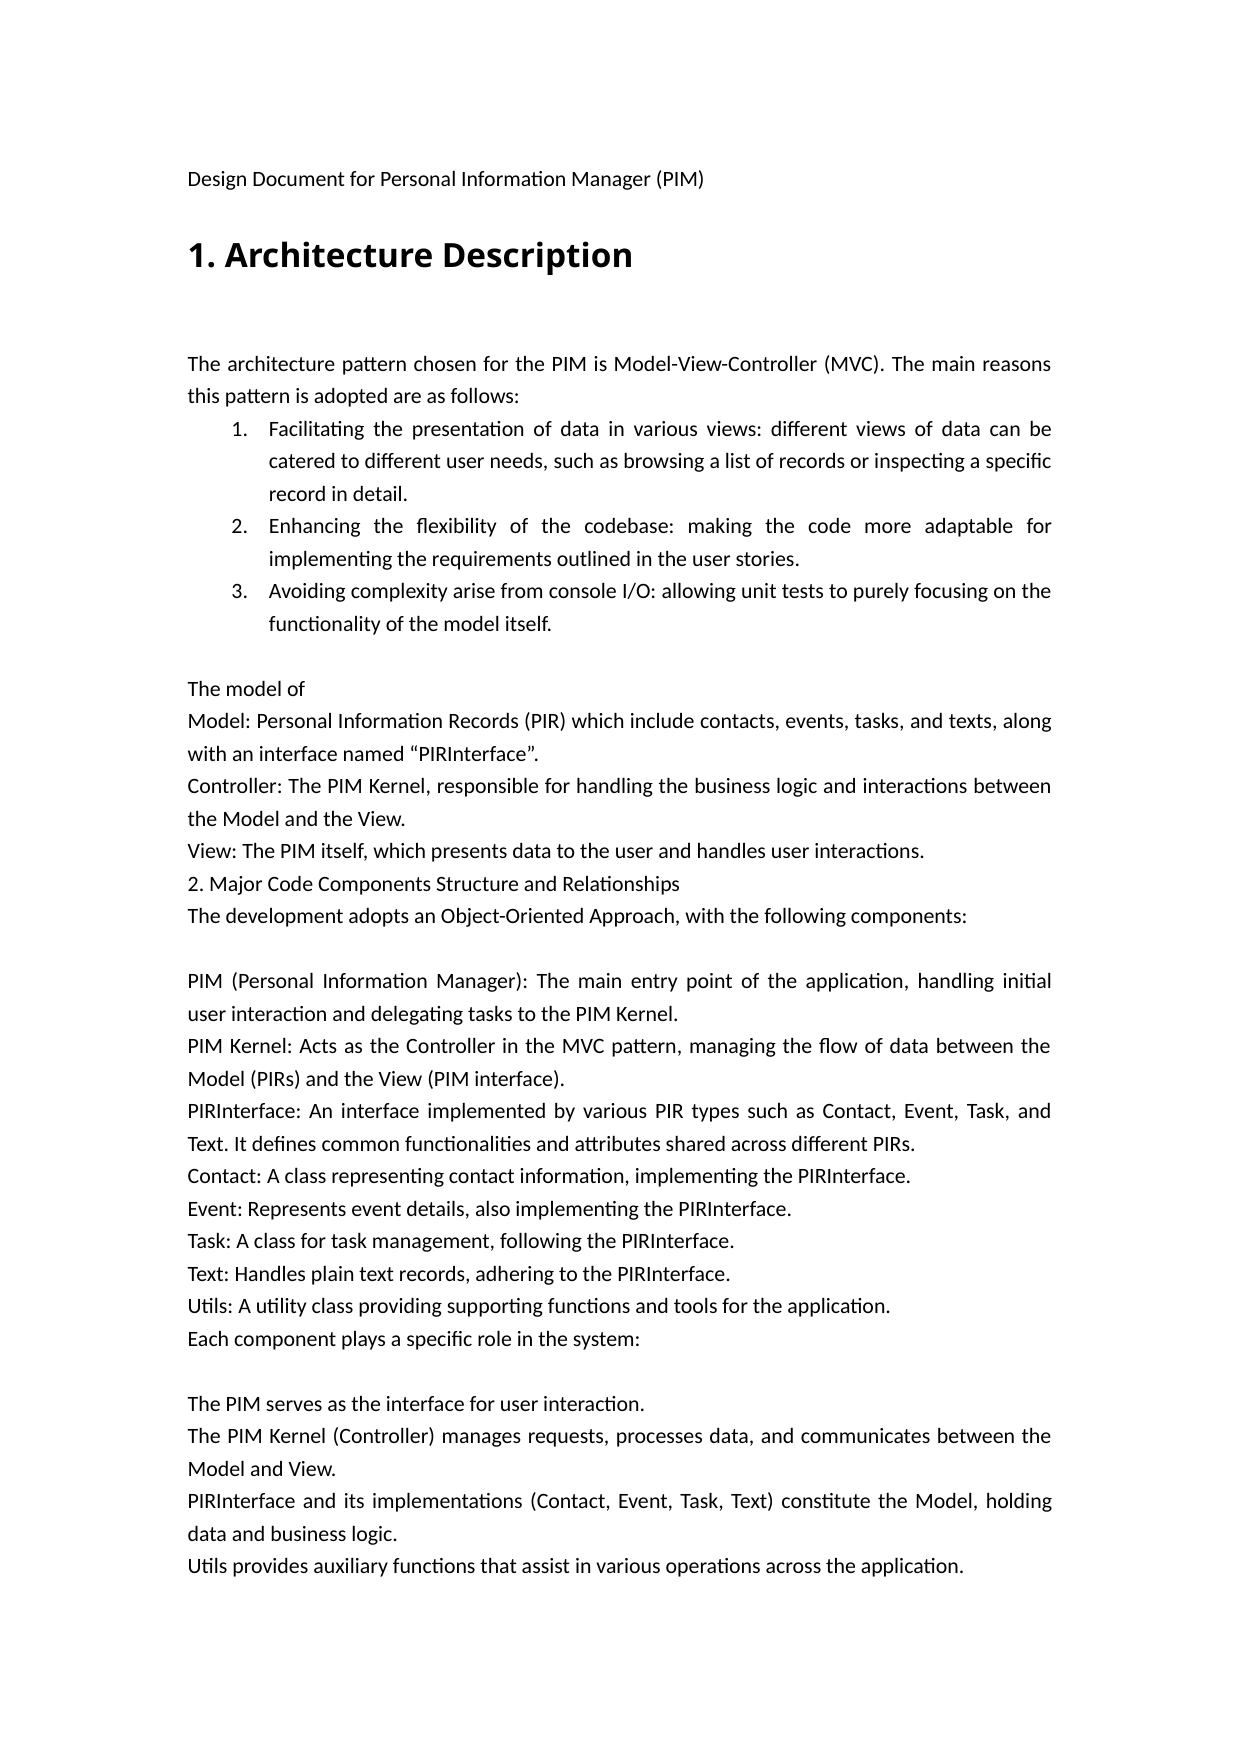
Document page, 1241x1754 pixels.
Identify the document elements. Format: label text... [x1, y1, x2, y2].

text The architecture pattern chosen for the PIM is Model-View-Controller (MVC). The main reasons this pattern is adopted are as follows: [187, 347, 1053, 412]
text Each component plays a specific role in the system: [187, 1322, 1053, 1354]
text Utils: A utility class providing supporting functions and tools for the application. [187, 1289, 1053, 1322]
text View: The PIM itself, which presents data to the user and handles user interactions. [187, 834, 1053, 867]
text Task: A class for task management, following the PIRInterface. [187, 1224, 1053, 1257]
text The PIM serves as the interface for user interaction. [187, 1387, 1053, 1419]
text Text: Handles plain text records, adhering to the PIRInterface. [187, 1257, 1053, 1289]
text PIM (Personal Information Manager): The main entry point of the application, handling initial user interaction and delegating tasks to the PIM Kernel. [187, 964, 1053, 1029]
list Facilitating the presentation of data in various views: different views of data can be catered to different user needs, such as browsing a list of records or inspecting a specific record in detail. [231, 412, 1053, 509]
text Utils provides auxiliary functions that assist in various operations across the application. [187, 1549, 1053, 1582]
text 2. Major Code Components Structure and Relationships [187, 867, 1053, 899]
text PIRInterface and its implementations (Contact, Event, Task, Text) constitute the Model, holding data and business logic. [187, 1484, 1053, 1549]
text PIM Kernel: Acts as the Controller in the MVC pattern, managing the flow of data between the Model (PIRs) and the View (PIM interface). [187, 1029, 1053, 1094]
text Model: Personal Information Records (PIR) which include contacts, events, tasks, and texts, along with an interface named “PIRInterface”. [187, 704, 1053, 769]
text The development adopts an Object-Oriented Approach, with the following components: [187, 899, 1053, 932]
text Controller: The PIM Kernel, responsible for handling the business logic and interactions between the Model and the View. [187, 769, 1053, 834]
list Avoiding complexity arise from console I/O: allowing unit tests to purely focusing on the functionality of the model itself. [231, 574, 1053, 639]
text Design Document for Personal Information Manager (PIM) [187, 162, 1053, 194]
text The model of [187, 672, 1053, 704]
text Event: Represents event details, also implementing the PIRInterface. [187, 1192, 1053, 1224]
text PIRInterface: An interface implemented by various PIR types such as Contact, Event, Task, and Text. It defines common functionalities and attributes shared across different PIRs. [187, 1094, 1053, 1159]
text Contact: A class representing contact information, implementing the PIRInterface. [187, 1159, 1053, 1192]
subtitle 1. Architecture Description [187, 222, 1053, 287]
list Enhancing the flexibility of the codebase: making the code more adaptable for implementing the requirements outlined in the user stories. [231, 509, 1053, 574]
text The PIM Kernel (Controller) manages requests, processes data, and communicates between the Model and View. [187, 1419, 1053, 1484]
